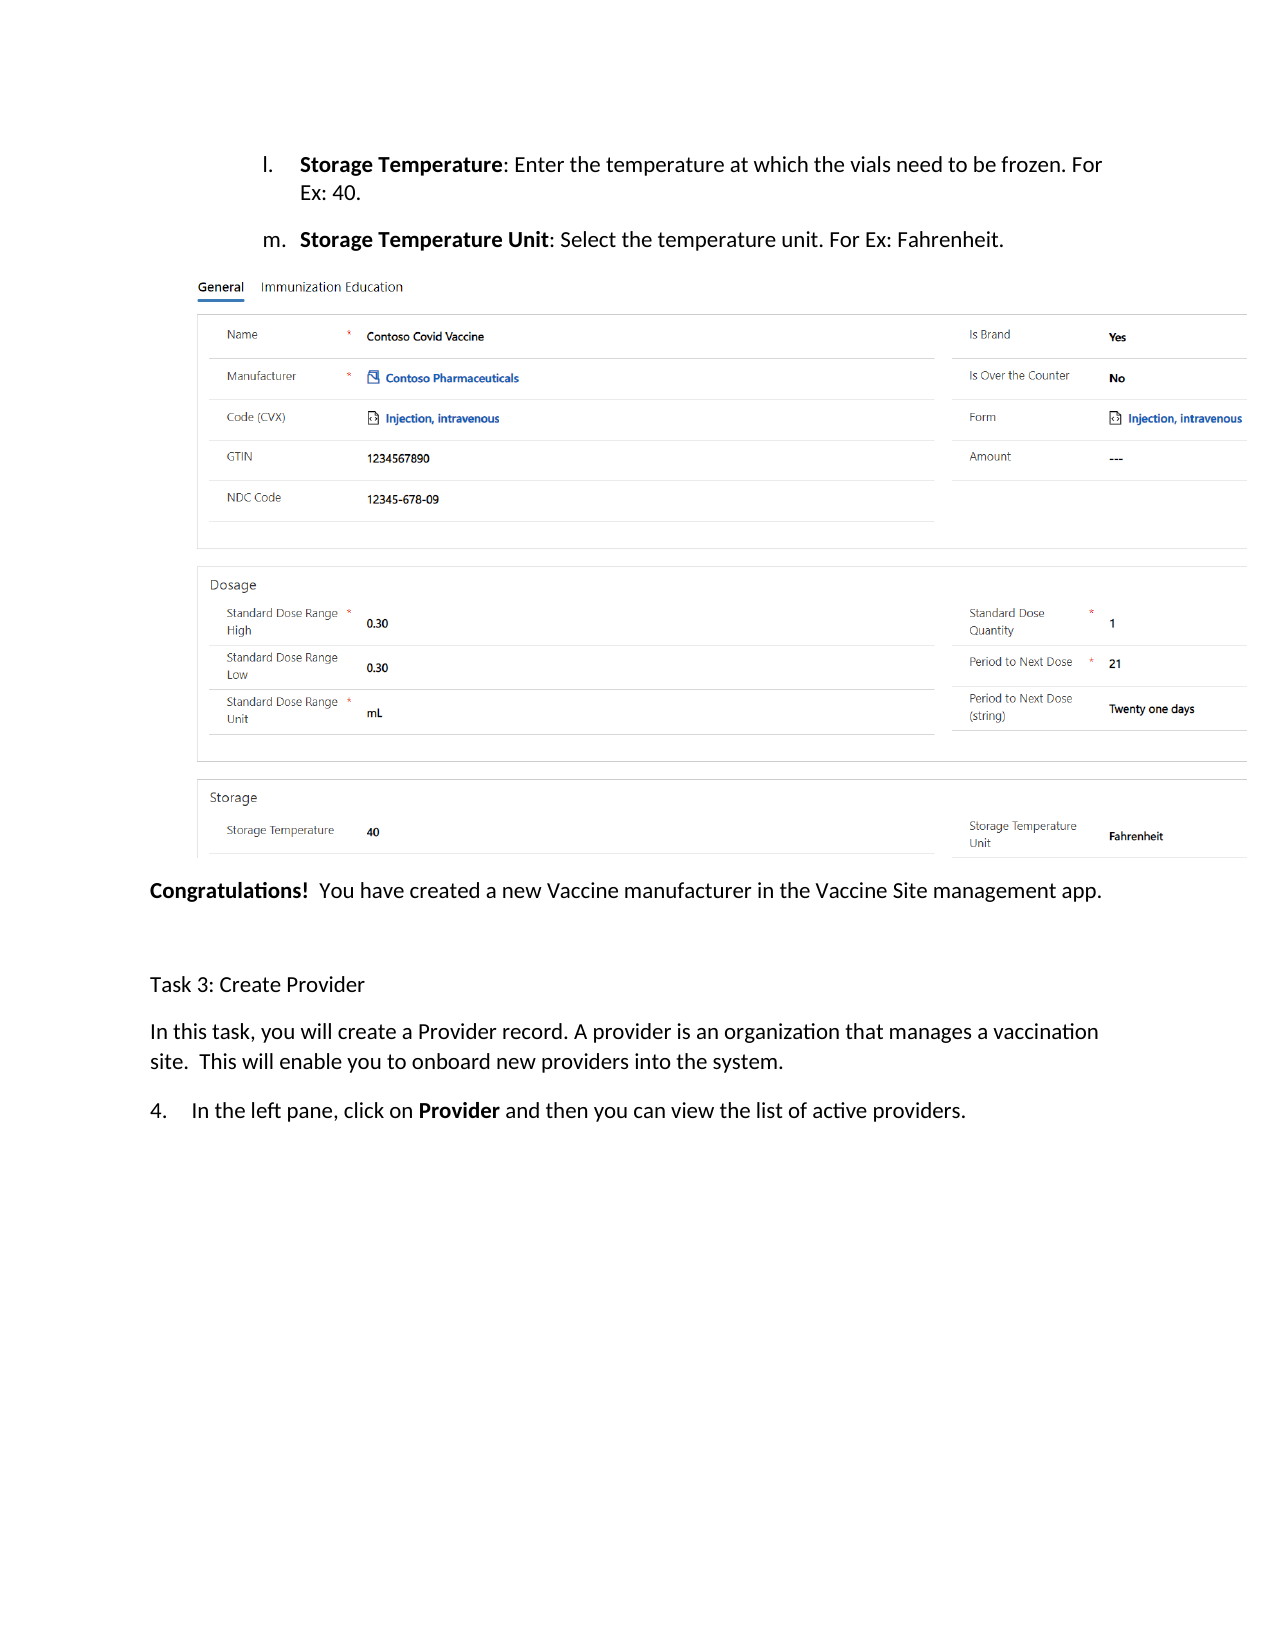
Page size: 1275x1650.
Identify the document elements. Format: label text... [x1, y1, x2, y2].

list In the left pane, click on Provider and then you can view the list of active providers. [150, 1096, 1125, 1124]
list Storage Temperature Unit: Select the temperature unit. For Ex: Fahrenheit. [262, 225, 1125, 253]
list Congratulations! You have created a new Vaccine manufacturer in the Vaccine Site management app. [150, 876, 1125, 904]
picture [191, 271, 1247, 858]
list Storage Temperature: Enter the temperature at which the vials need to be frozen. For Ex: 40. [262, 150, 1125, 206]
text In this task, you will create a Provider record. A provider is an organization that manages a vaccination site. This will enable you to onboard new providers into the system. [150, 1017, 1125, 1075]
text Task 3: Create Provider [150, 970, 1125, 998]
